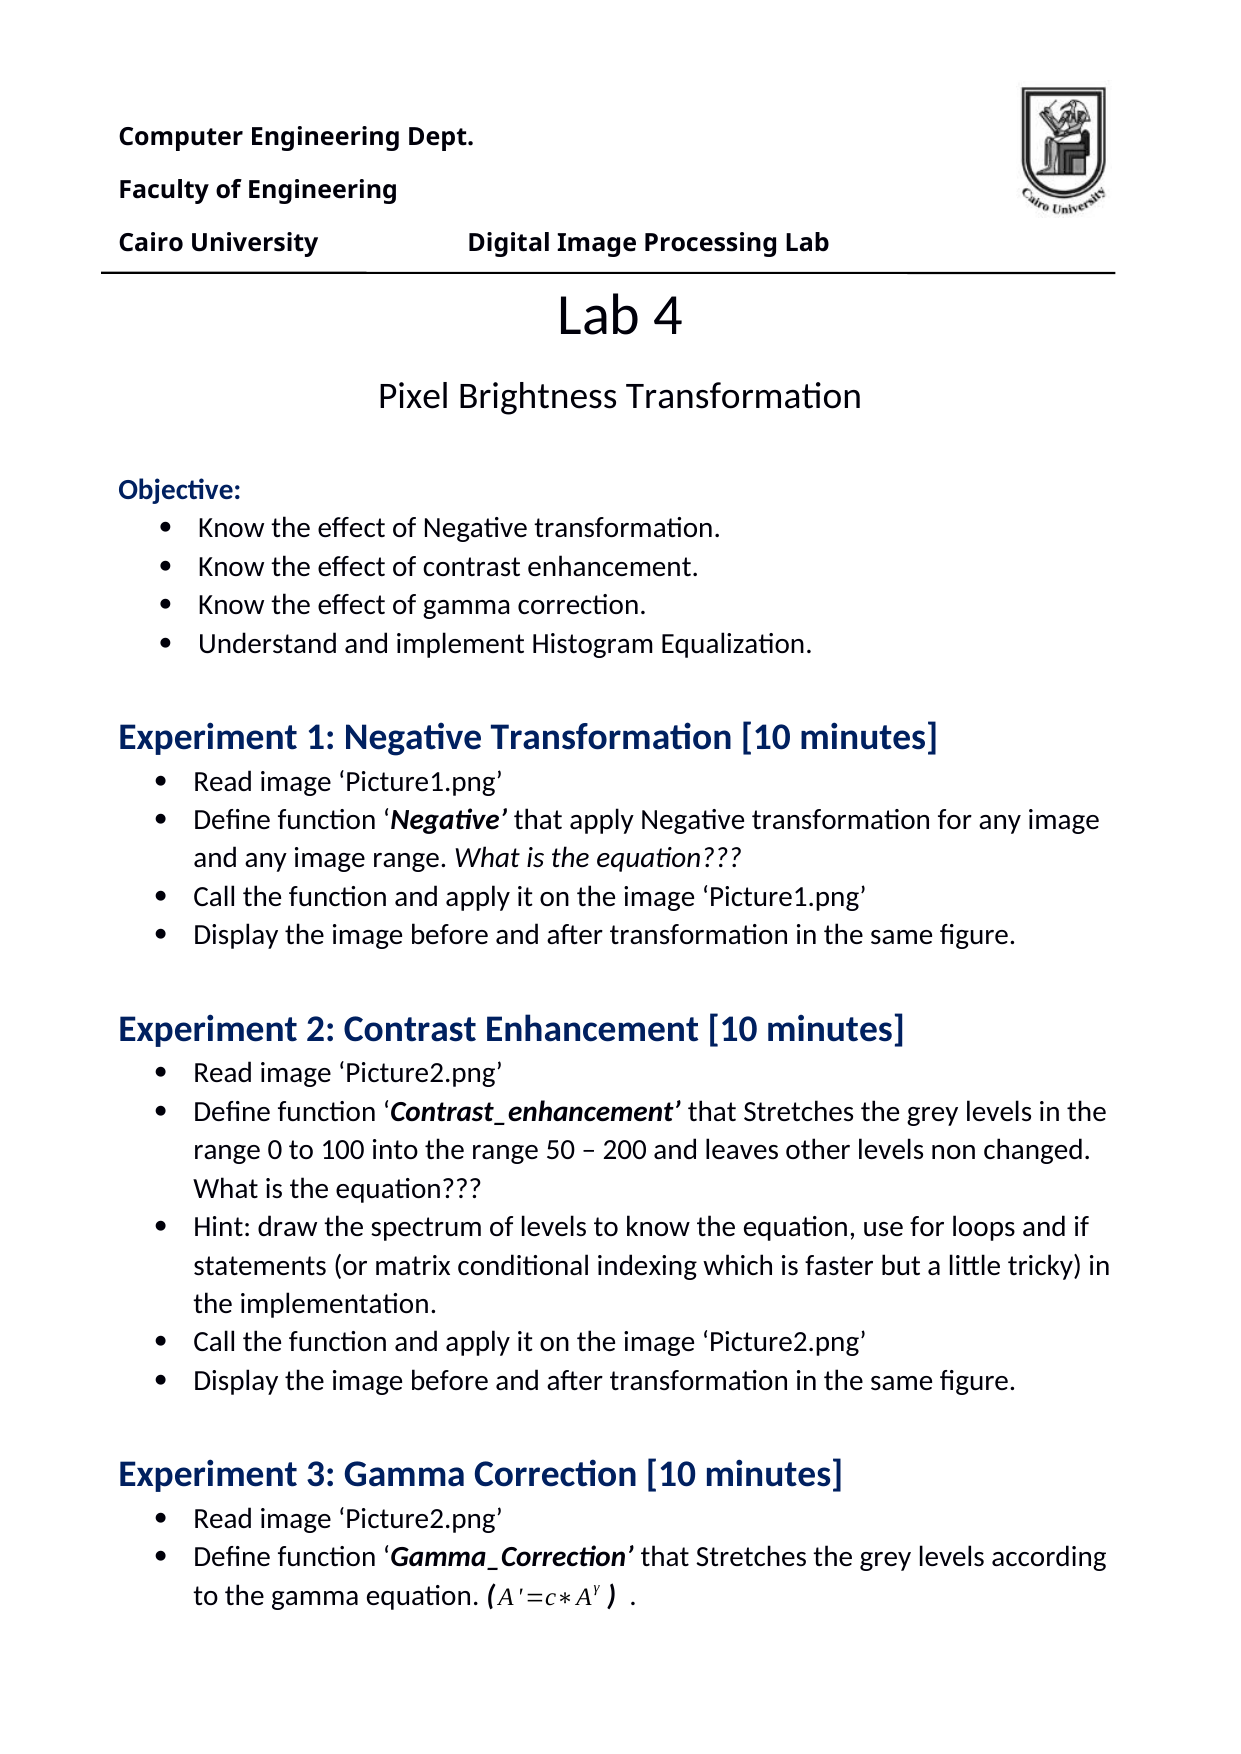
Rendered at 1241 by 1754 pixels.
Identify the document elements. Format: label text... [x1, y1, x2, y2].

list Know the effect of contrast enhancement. [160, 548, 1122, 583]
picture [1016, 80, 1112, 218]
list Call the function and apply it on the image ‘Picture2.png’ [156, 1323, 1122, 1359]
list Understand and implement Histogram Equalization. [160, 625, 1122, 660]
list Define function ‘Negative’ that apply Negative transformation for any image and any image range. What is the equation??? [156, 801, 1122, 875]
text Lab 4 [118, 278, 1122, 349]
subtitle Objective: [118, 471, 1122, 507]
list Display the image before and after transformation in the same figure. [156, 1362, 1122, 1397]
subtitle Experiment 3: Gamma Correction [10 minutes] [118, 1450, 1122, 1496]
text Pixel Brightness Transformation [118, 372, 1122, 417]
list Define function ‘Gamma_Correction’ that Stretches the grey levels according to the gamma equation. ( ) . [156, 1538, 1122, 1612]
list Know the effect of gamma correction. [160, 586, 1122, 622]
list Call the function and apply it on the image ‘Picture1.png’ [156, 878, 1122, 914]
list Know the effect of Negative transformation. [160, 509, 1122, 545]
subtitle Experiment 2: Contrast Enhancement [10 minutes] [118, 1005, 1122, 1051]
list Read image ‘Picture2.png’ [156, 1500, 1122, 1535]
list Display the image before and after transformation in the same figure. [156, 916, 1122, 952]
subtitle Experiment 1: Negative Transformation [10 minutes] [118, 713, 1122, 759]
list Define function ‘Contrast_enhancement’ that Stretches the grey levels in the range 0 to 100 into the range 50 – 200 and leaves other levels non changed. What is the equation??? [156, 1093, 1122, 1205]
list Read image ‘Picture1.png’ [156, 763, 1122, 798]
list Hint: draw the spectrum of levels to know the equation, use for loops and if statements (or matrix conditional indexing which is faster but a little tricky) in the implementation. [156, 1208, 1122, 1321]
list Read image ‘Picture2.png’ [156, 1054, 1122, 1090]
